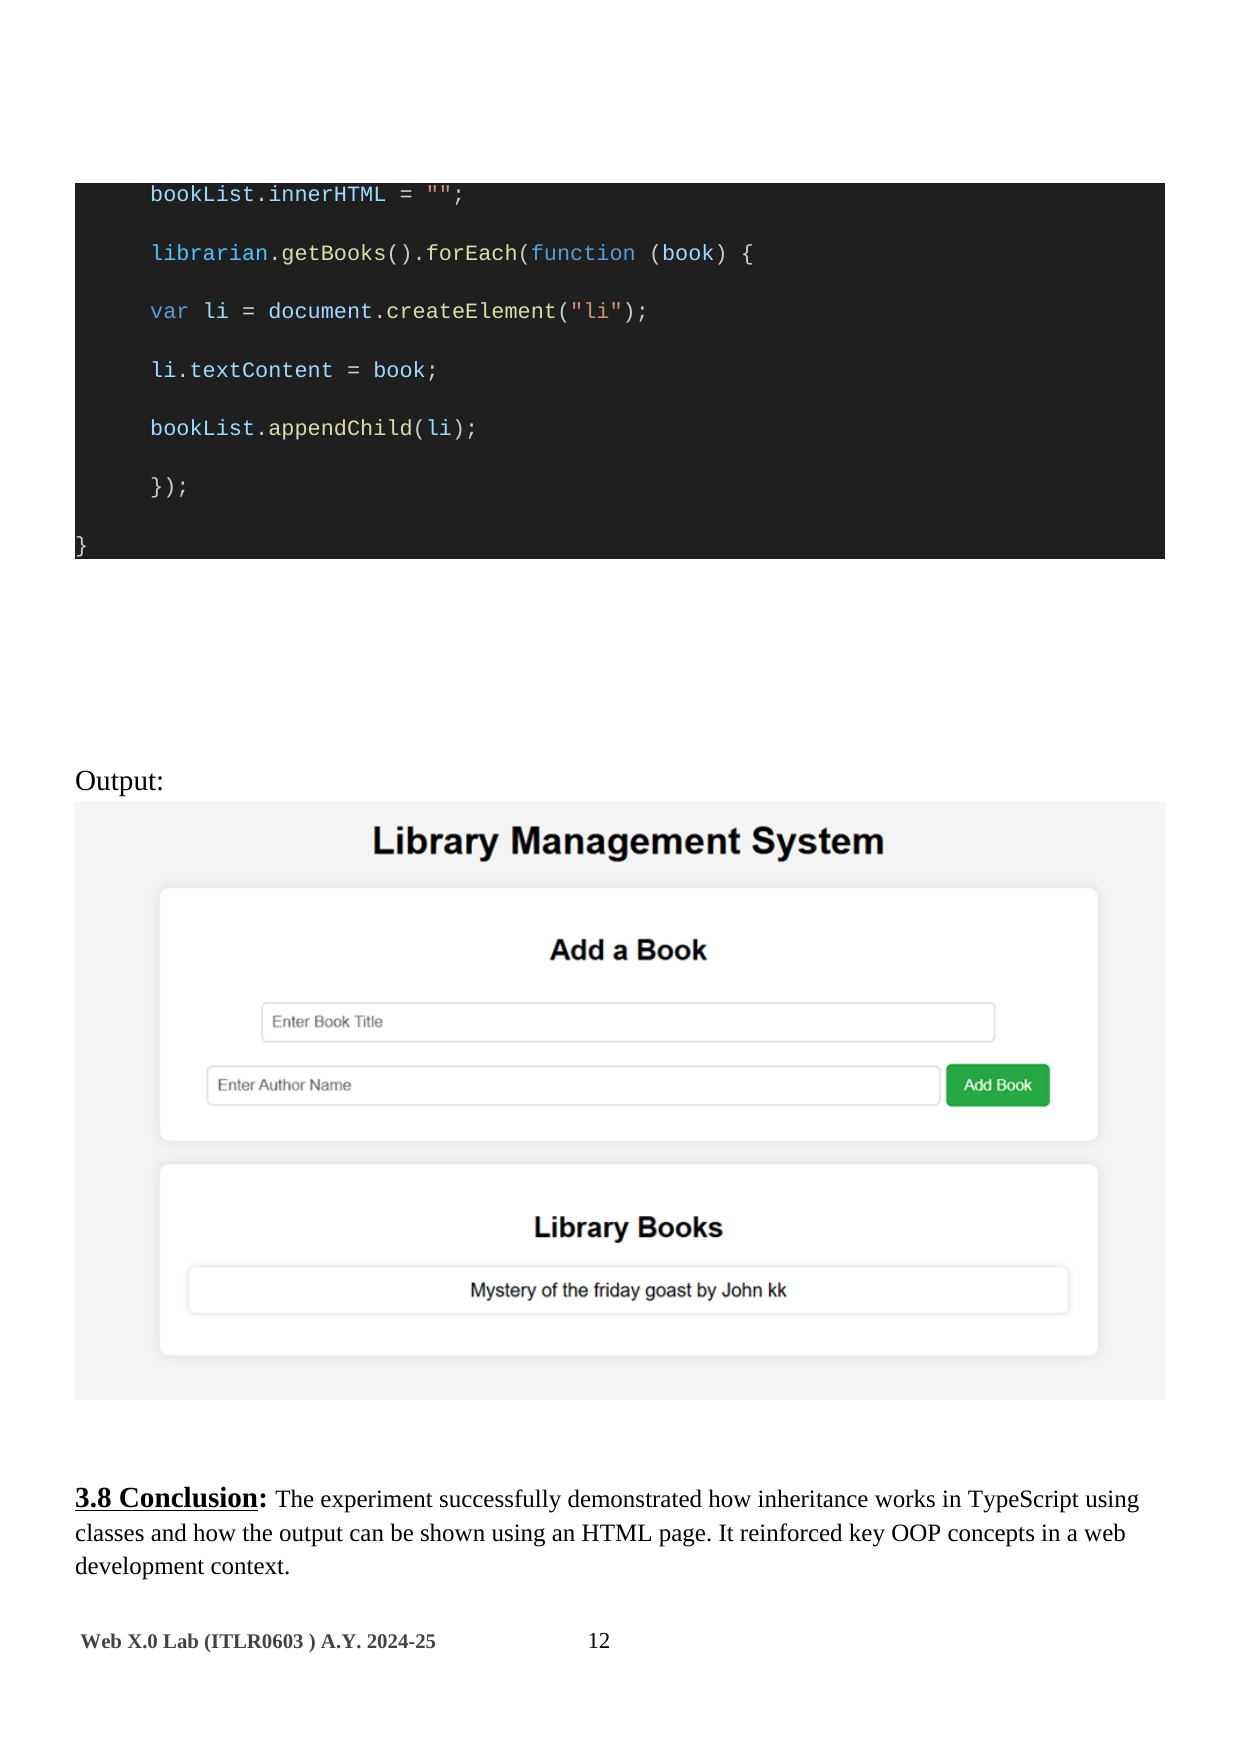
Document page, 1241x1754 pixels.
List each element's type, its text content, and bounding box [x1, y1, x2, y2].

picture [75, 801, 1166, 1400]
text bookList.innerHTML = ""; [75, 183, 1165, 208]
text librarian.getBooks().forEach(function (book) { [75, 242, 1165, 267]
text }); [75, 476, 1165, 500]
text var li = document.createElement("li"); [75, 300, 1165, 325]
text li.textContent = book; [75, 359, 1165, 383]
text bookList.appendChild(li); [75, 417, 1165, 442]
text } [75, 534, 1165, 559]
text 3.8 Conclusion: The experiment successfully demonstrated how inheritance works in TypeScript using classes and how the output can be shown using an HTML page. It reinforced key OOP concepts in a web development context. [75, 1481, 1165, 1580]
text Output: [75, 763, 1165, 797]
